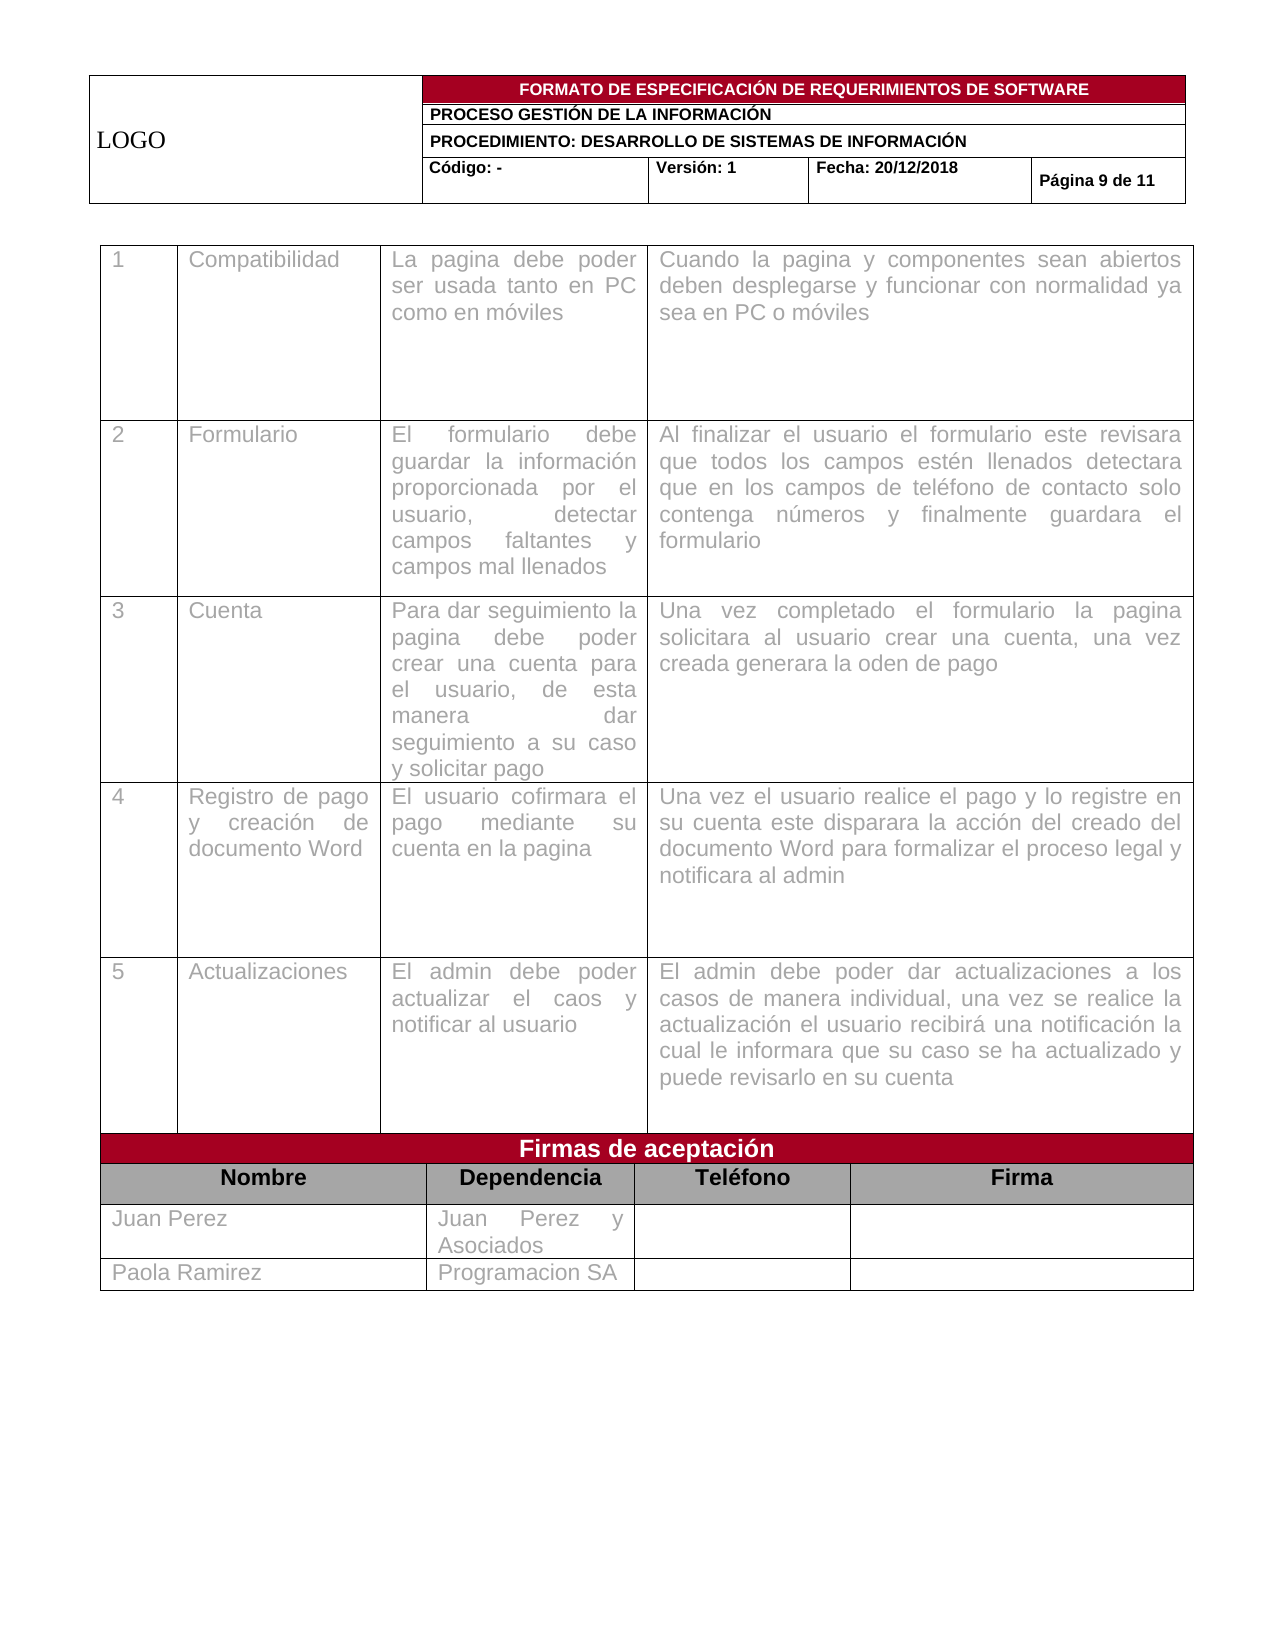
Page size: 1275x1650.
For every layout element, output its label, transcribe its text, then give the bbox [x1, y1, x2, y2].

table_cell 2 [101, 421, 177, 596]
table_cell Firmas de aceptación [101, 1134, 1193, 1163]
table_cell Paola Ramirez [101, 1259, 426, 1290]
table_cell Una vez el usuario realice el pago y lo registre en su cuenta este disparara la acción del creado del documento Word para formalizar el proceso legal y notificara al admin [648, 783, 1193, 957]
table_cell Nombre [101, 1164, 426, 1204]
table_cell Programacion SA [427, 1259, 634, 1290]
table_cell [851, 1205, 1193, 1258]
table_cell El admin debe poder dar actualizaciones a los casos de manera individual, una vez se realice la actualización el usuario recibirá una notificación la cual le informara que su caso se ha actualizado y puede revisarlo en su cuenta [648, 958, 1193, 1133]
table_cell Registro de pago y creación de documento Word [178, 783, 380, 957]
table_cell 5 [101, 958, 177, 1133]
table_cell 1 [101, 246, 177, 420]
table_cell [635, 1259, 850, 1290]
table_cell Compatibilidad [178, 246, 380, 420]
table_cell El usuario cofirmara el pago mediante su cuenta en la pagina [381, 783, 647, 957]
table_cell Actualizaciones [178, 958, 380, 1133]
table_cell [851, 1259, 1193, 1290]
table_cell Cuenta [178, 597, 380, 782]
table_cell 4 [101, 783, 177, 957]
table_cell Dependencia [427, 1164, 634, 1204]
table_cell La pagina debe poder ser usada tanto en PC como en móviles [381, 246, 647, 420]
table_cell Una vez completado el formulario la pagina solicitara al usuario crear una cuenta, una vez creada generara la oden de pago [648, 597, 1193, 782]
table_cell Firma [851, 1164, 1193, 1204]
table_cell El formulario debe guardar la información proporcionada por el usuario, detectar campos faltantes y campos mal llenados [381, 421, 647, 596]
table_cell Juan Perez y Asociados [427, 1205, 634, 1258]
table_cell El admin debe poder actualizar el caos y notificar al usuario [381, 958, 647, 1133]
table_cell [635, 1205, 850, 1258]
table_cell Al finalizar el usuario el formulario este revisara que todos los campos estén llenados detectara que en los campos de teléfono de contacto solo contenga números y finalmente guardara el formulario [648, 421, 1193, 596]
table_cell 3 [101, 597, 177, 782]
table_cell Teléfono [635, 1164, 850, 1204]
table_cell Formulario [178, 421, 380, 596]
table_cell Para dar seguimiento la pagina debe poder crear una cuenta para el usuario, de esta manera dar seguimiento a su caso y solicitar pago [381, 597, 647, 782]
table_cell Cuando la pagina y componentes sean abiertos deben desplegarse y funcionar con normalidad ya sea en PC o móviles [648, 246, 1193, 420]
table_cell Juan Perez [101, 1205, 426, 1258]
